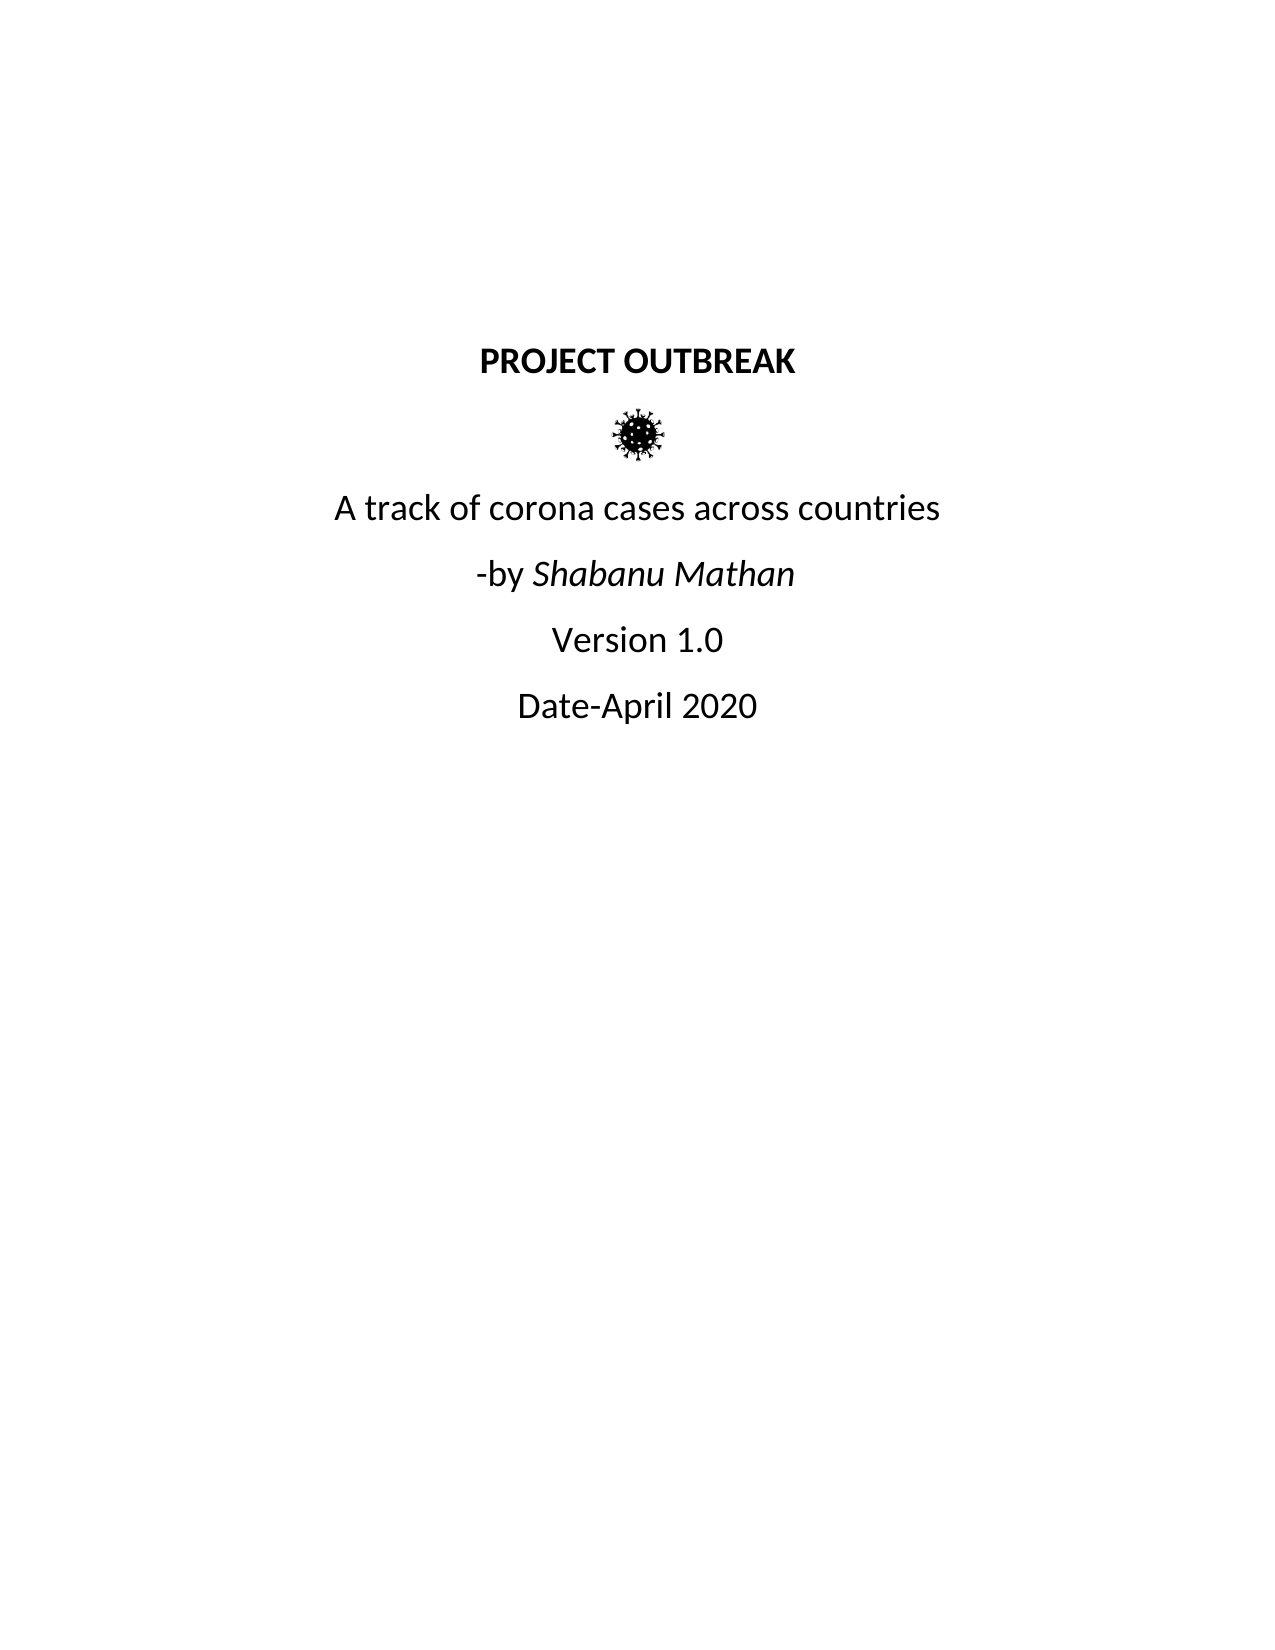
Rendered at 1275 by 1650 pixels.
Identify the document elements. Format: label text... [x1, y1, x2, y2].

text Date-April 2020 [150, 682, 1125, 728]
text -by Shabanu Mathan [150, 550, 1125, 596]
picture [598, 403, 678, 466]
text PROJECT OUTBREAK [150, 337, 1125, 383]
text A track of corona cases across countries [150, 484, 1125, 530]
text Version 1.0 [150, 616, 1125, 662]
